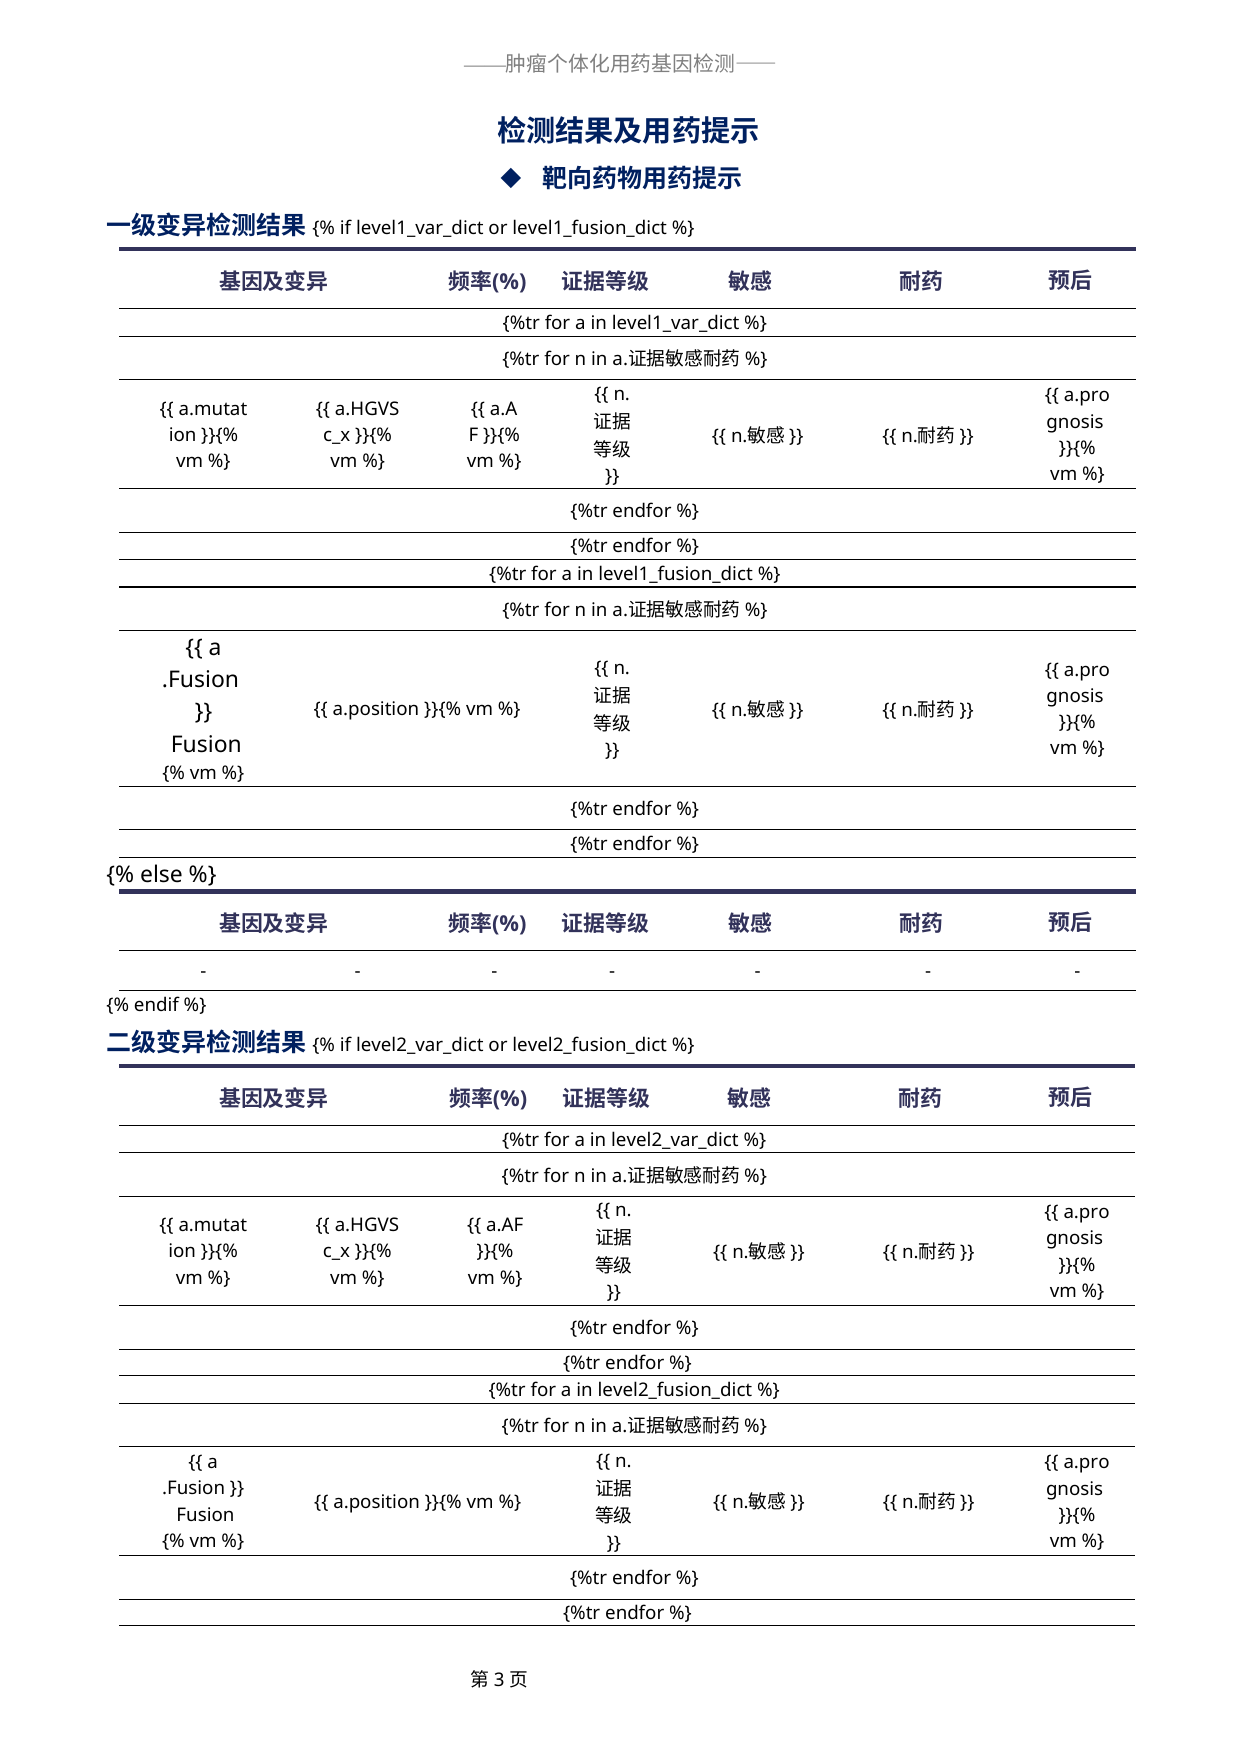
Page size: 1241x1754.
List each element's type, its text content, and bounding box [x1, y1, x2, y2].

subtitle 靶向药物用药提示 [106, 161, 1134, 195]
table_cell - [547, 951, 664, 990]
table_header 预后 [1005, 894, 1136, 950]
table_cell {{ n.证据等级 }} [549, 1447, 665, 1555]
table_cell {{ n.证据等级 }} [547, 631, 664, 786]
table_cell {{ a.prognosis }}{% vm %} [1005, 631, 1136, 786]
text {% endif %} [106, 991, 1134, 1017]
table_cell - [119, 951, 273, 990]
table_header 频率(%) [428, 894, 547, 950]
table_cell - [1005, 951, 1136, 990]
table_cell {{ n.证据等级 }} [549, 1197, 665, 1305]
table_cell {%tr for a in level1_var_dict %} [119, 309, 1136, 336]
table_header 预后 [1005, 1068, 1135, 1125]
subtitle 一级变异检测结果 {% if level1_var_dict or level1_fusion_dict %} [106, 205, 1134, 241]
table_cell {{ a.mutation }}{% vm %} [119, 380, 273, 488]
table_header 证据等级 [547, 894, 664, 950]
table_cell {{ n.敏感 }} [665, 1197, 838, 1305]
table_cell {{ a.prognosis }}{% vm %} [1005, 380, 1136, 488]
table_cell - [428, 951, 547, 990]
table_cell - [838, 951, 1004, 990]
text {% else %} [106, 858, 1134, 889]
table_cell {%tr for a in level2_var_dict %} [119, 1126, 1135, 1152]
table_cell {{ a.Fusion }} Fusion {% vm %} [119, 1447, 273, 1555]
table_cell {%tr endfor %} [119, 1350, 1135, 1375]
table_cell {{ a.HGVSc_x }}{% vm %} [273, 1197, 428, 1305]
table_cell {{ n.敏感 }} [665, 1447, 838, 1555]
subtitle 二级变异检测结果 {% if level2_var_dict or level2_fusion_dict %} [106, 1022, 1134, 1058]
table_cell {{ n.敏感 }} [664, 380, 837, 488]
table_cell {%tr endfor %} [119, 1600, 1135, 1625]
table_header 基因及变异 [119, 894, 428, 950]
table_cell {{ a.HGVSc_x }}{% vm %} [274, 380, 428, 488]
table_header 预后 [1005, 251, 1136, 308]
table_cell {%tr for n in a.证据敏感耐药 %} [119, 1153, 1135, 1196]
table_header 基因及变异 [119, 251, 428, 308]
table_header 频率(%) [428, 251, 547, 308]
table_cell {{ a.prognosis }}{% vm %} [1005, 1447, 1135, 1555]
table_cell {{ a.mutation }}{% vm %} [119, 1197, 273, 1305]
table_cell {{ a.position }}{% vm %} [273, 1447, 548, 1555]
table_cell {%tr for n in a.证据敏感耐药 %} [119, 337, 1136, 379]
table_cell {{ n.耐药 }} [838, 1197, 1005, 1305]
table_cell {{ a.AF }}{% vm %} [428, 1197, 548, 1305]
table_cell {{ a.position }}{% vm %} [274, 631, 547, 786]
table_cell {%tr for n in a.证据敏感耐药 %} [119, 588, 1136, 630]
table_header 耐药 [838, 251, 1004, 308]
table_cell {%tr endfor %} [119, 533, 1136, 559]
table_cell {{ n.敏感 }} [664, 631, 837, 786]
table_cell {%tr for a in level2_fusion_dict %} [119, 1376, 1135, 1402]
table_cell {{ a.prognosis }}{% vm %} [1005, 1197, 1135, 1305]
table_header 频率(%) [428, 1068, 548, 1125]
table_cell {{ n.证据等级 }} [547, 380, 664, 488]
table_cell {{ n.耐药 }} [838, 1447, 1005, 1555]
table_cell {%tr endfor %} [119, 830, 1136, 857]
table_header 敏感 [664, 894, 837, 950]
table_cell {%tr endfor %} [119, 489, 1136, 532]
table_cell {%tr for n in a.证据敏感耐药 %} [119, 1404, 1135, 1446]
table_cell - [274, 951, 428, 990]
table_cell {{ n.耐药 }} [838, 380, 1004, 488]
table_header 敏感 [664, 1068, 835, 1125]
table_cell {%tr endfor %} [119, 1556, 1135, 1598]
table_cell {%tr endfor %} [119, 787, 1136, 829]
subtitle 检测结果及用药提示 [122, 108, 1134, 150]
table_cell {{ n.耐药 }} [838, 631, 1004, 786]
table_header 敏感 [664, 251, 837, 308]
table_cell {{ a.AF }}{% vm %} [428, 380, 547, 488]
table_cell {%tr for a in level1_fusion_dict %} [119, 560, 1136, 586]
table_cell - [664, 951, 837, 990]
table_cell {{ a.Fusion }} Fusion {% vm %} [119, 631, 273, 786]
table_cell {%tr endfor %} [119, 1306, 1135, 1348]
table_header 基因及变异 [119, 1068, 428, 1125]
table_header 耐药 [835, 1068, 1005, 1125]
table_header 证据等级 [549, 1068, 664, 1125]
table_header 证据等级 [547, 251, 664, 308]
table_header 耐药 [838, 894, 1004, 950]
